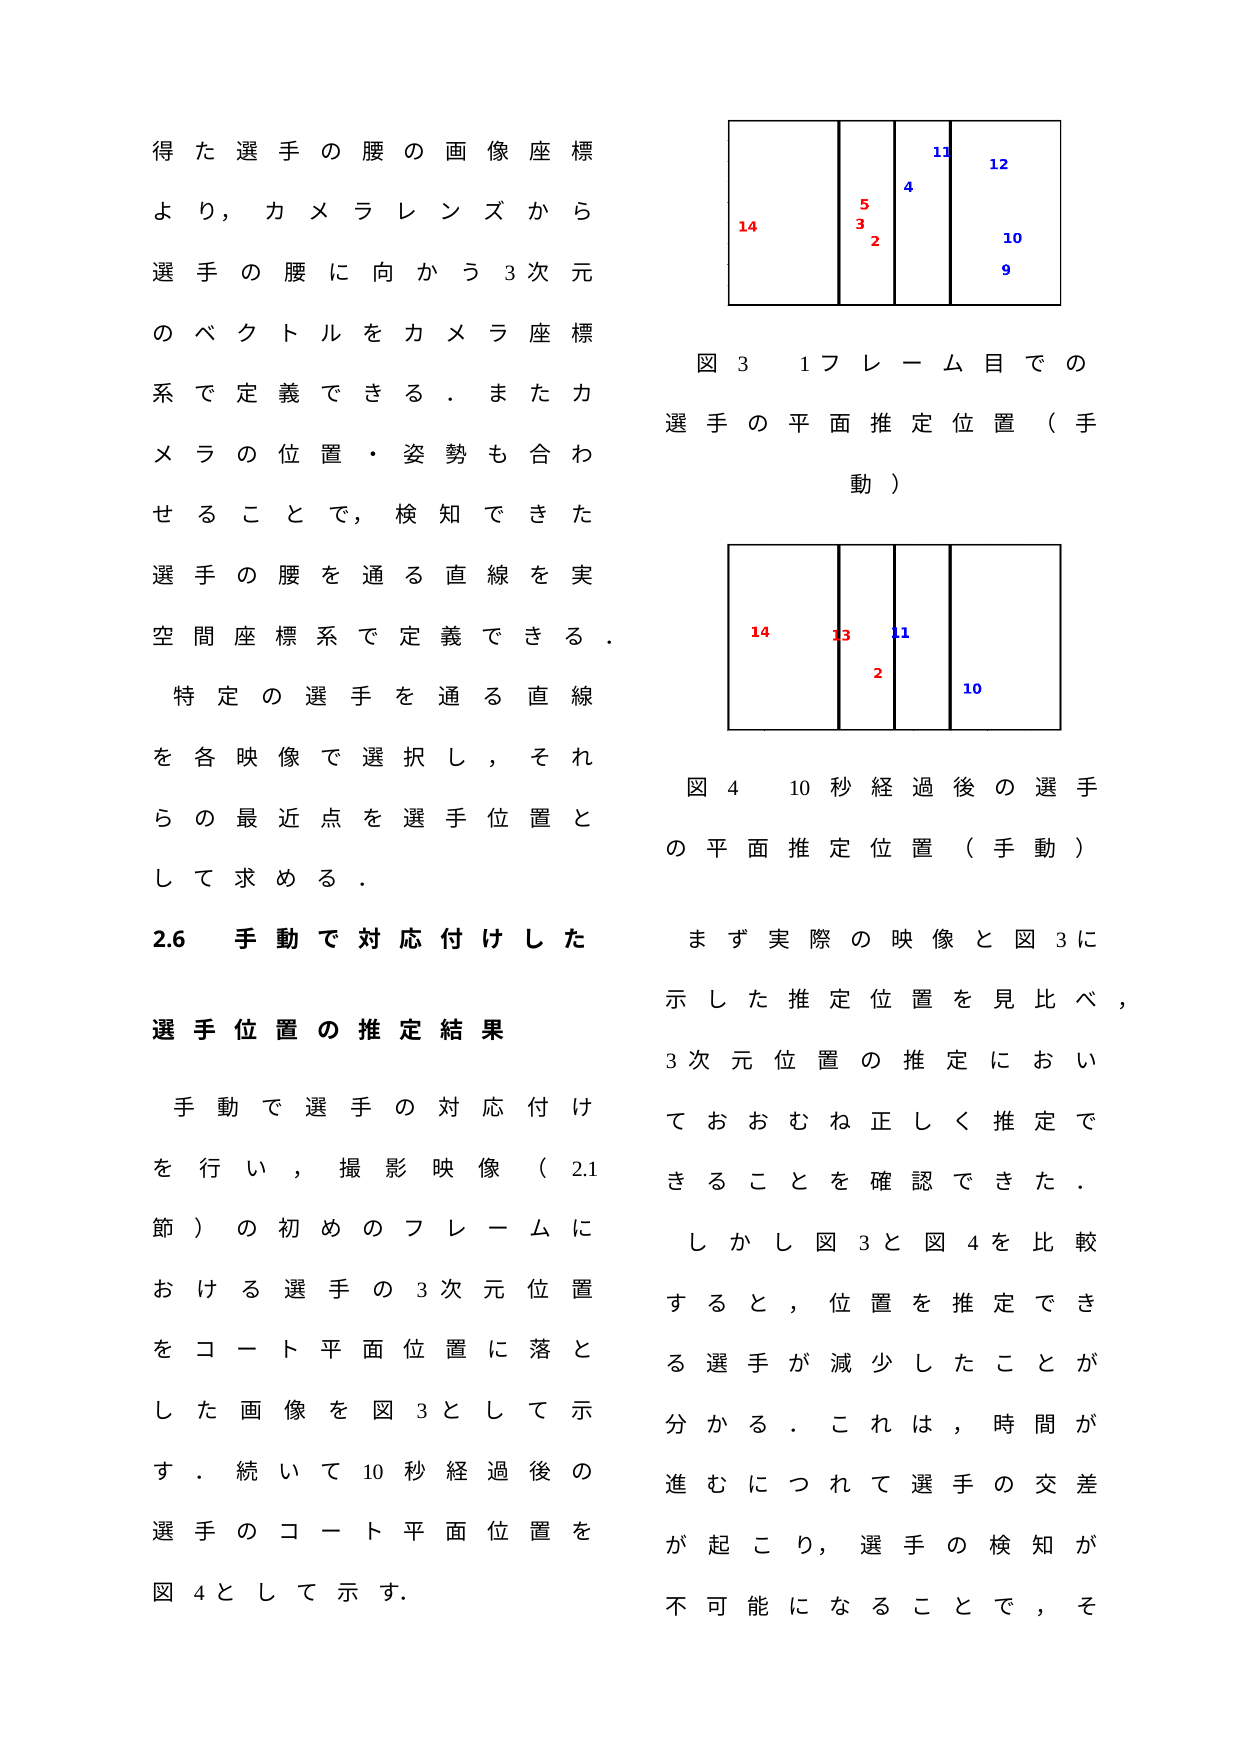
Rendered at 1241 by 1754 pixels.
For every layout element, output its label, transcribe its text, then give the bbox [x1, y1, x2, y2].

text 手動で選手の対応付けを行い，撮影映像（2.1節）の初めのフレームにおける選手の3次元位置をコート平面位置に落とした画像を図3として示す．続いて10秒経過後の選手のコート平面位置を図4として示す． [153, 1075, 613, 1621]
text 特定の選手を通る直線を各映像で選択し，それらの最近点を選手位置として求める． [153, 665, 613, 907]
text 図4 10秒経過後の選手の平面推定位置（手動） [657, 756, 1117, 877]
text 図3 1フレーム目での選手の平面推定位置（手動） [657, 331, 1117, 513]
text しかし図3と図4を比較すると，位置を推定できる選手が減少したことが分かる．これは，時間が進むにつれて選手の交差が起こり，選手の検知が不可能になることで，それ以降の選手IDの対応が取れなくなったことが原因と考えられる． [657, 1210, 1117, 1635]
picture [727, 119, 1062, 306]
picture [727, 543, 1062, 731]
text まず実際の映像と図3に示した推定位置を見比べ，3次元位置の推定においておおむね正しく推定できることを確認できた． [657, 907, 1117, 1210]
text 2.6 手動で対応付けした選手位置の推定結果 [153, 907, 613, 1059]
text 得た選手の腰の画像座標より，カメラレンズから選手の腰に向かう3次元のベクトルをカメラ座標系で定義できる．またカメラの位置・姿勢も合わせることで，検知できた選手の腰を通る直線を実空間座標系で定義できる． [153, 119, 613, 665]
